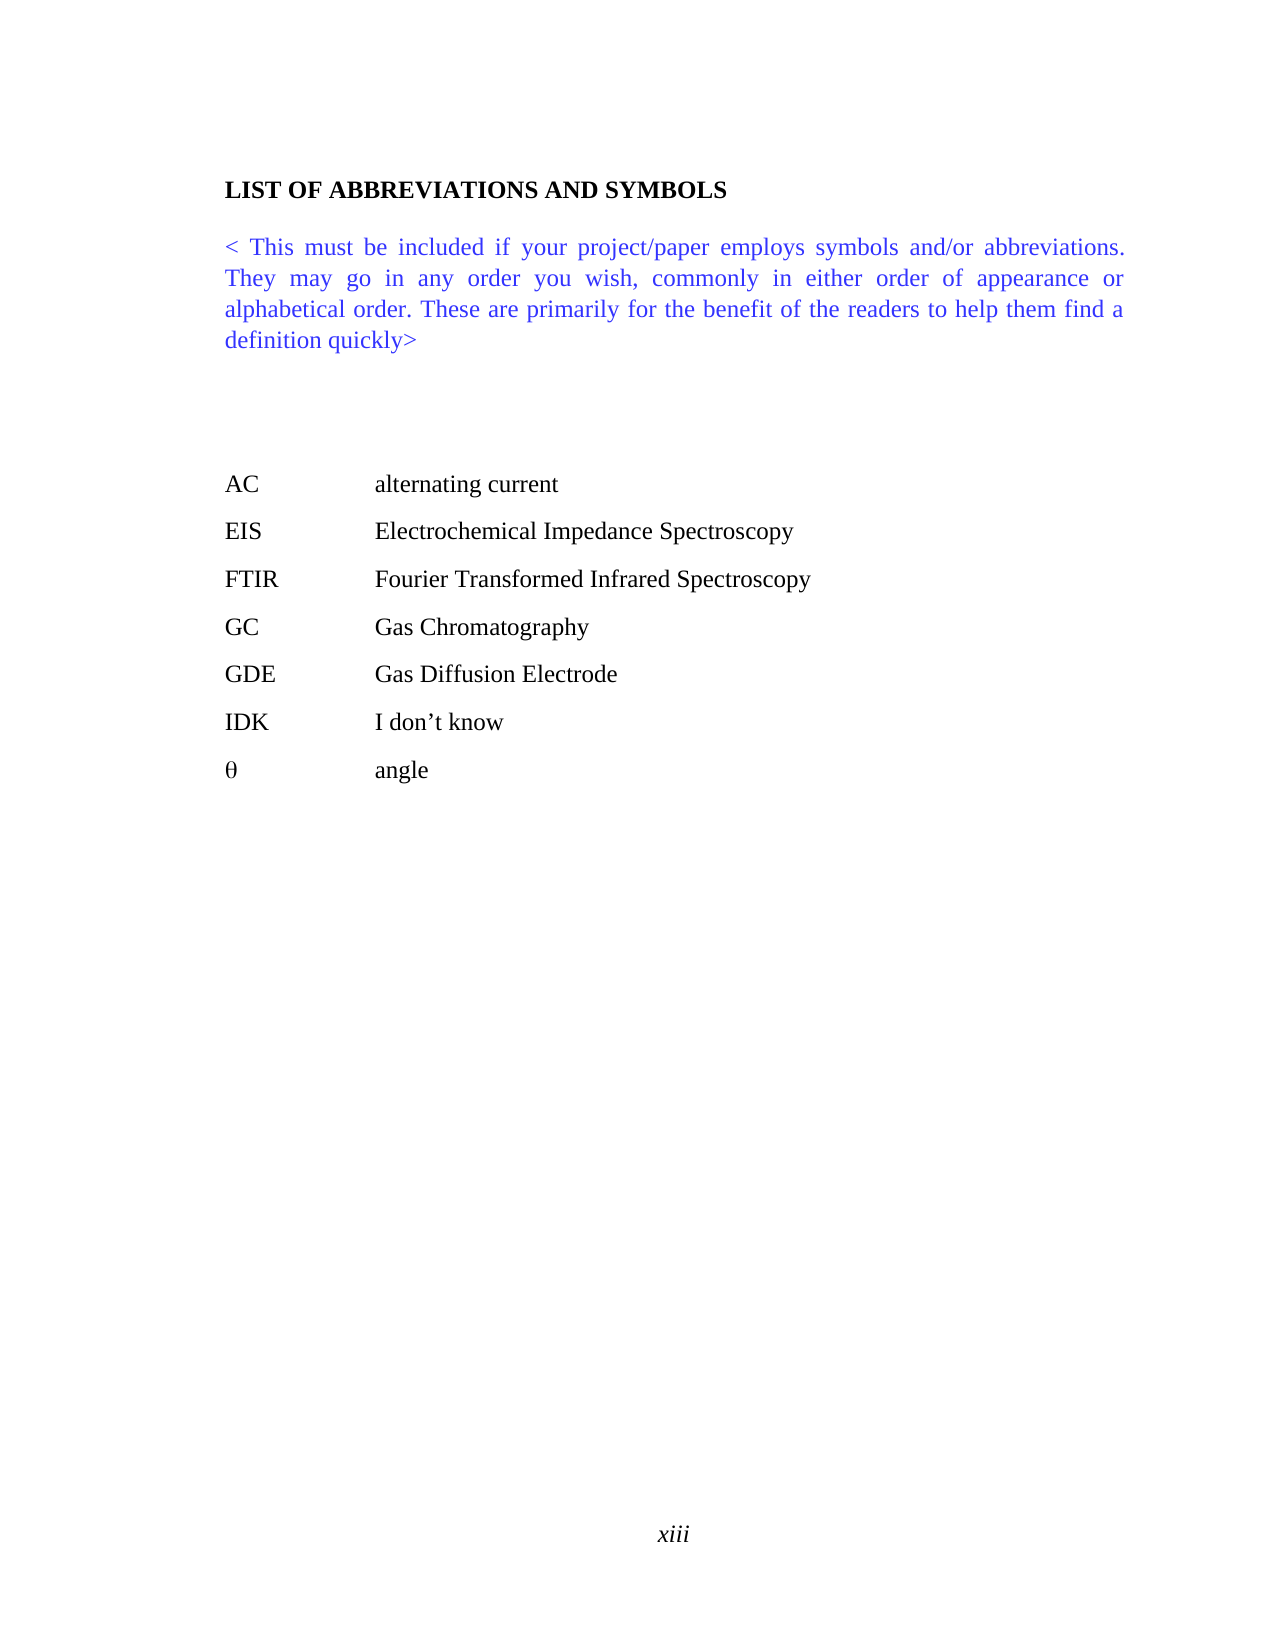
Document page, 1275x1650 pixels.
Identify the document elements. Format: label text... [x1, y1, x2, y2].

text < This must be included if your project/paper employs symbols and/or abbreviations. They may go in any order you wish, commonly in either order of appearance or alphabetical order. These are primarily for the benefit of the readers to help them find a definition quickly> [224, 232, 1125, 354]
text GDE Gas Diffusion Electrode [224, 659, 1125, 688]
text FTIR Fourier Transformed Infrared Spectroscopy [224, 564, 1125, 593]
text IDK I don’t know [224, 707, 1125, 736]
text AC alternating current [224, 469, 1125, 497]
text  angle [224, 755, 1125, 784]
text EIS Electrochemical Impedance Spectroscopy [224, 516, 1125, 545]
text GC Gas Chromatography [224, 612, 1125, 641]
subtitle LIST OF ABBREVIATIONS AND SYMBOLS [224, 175, 1125, 204]
